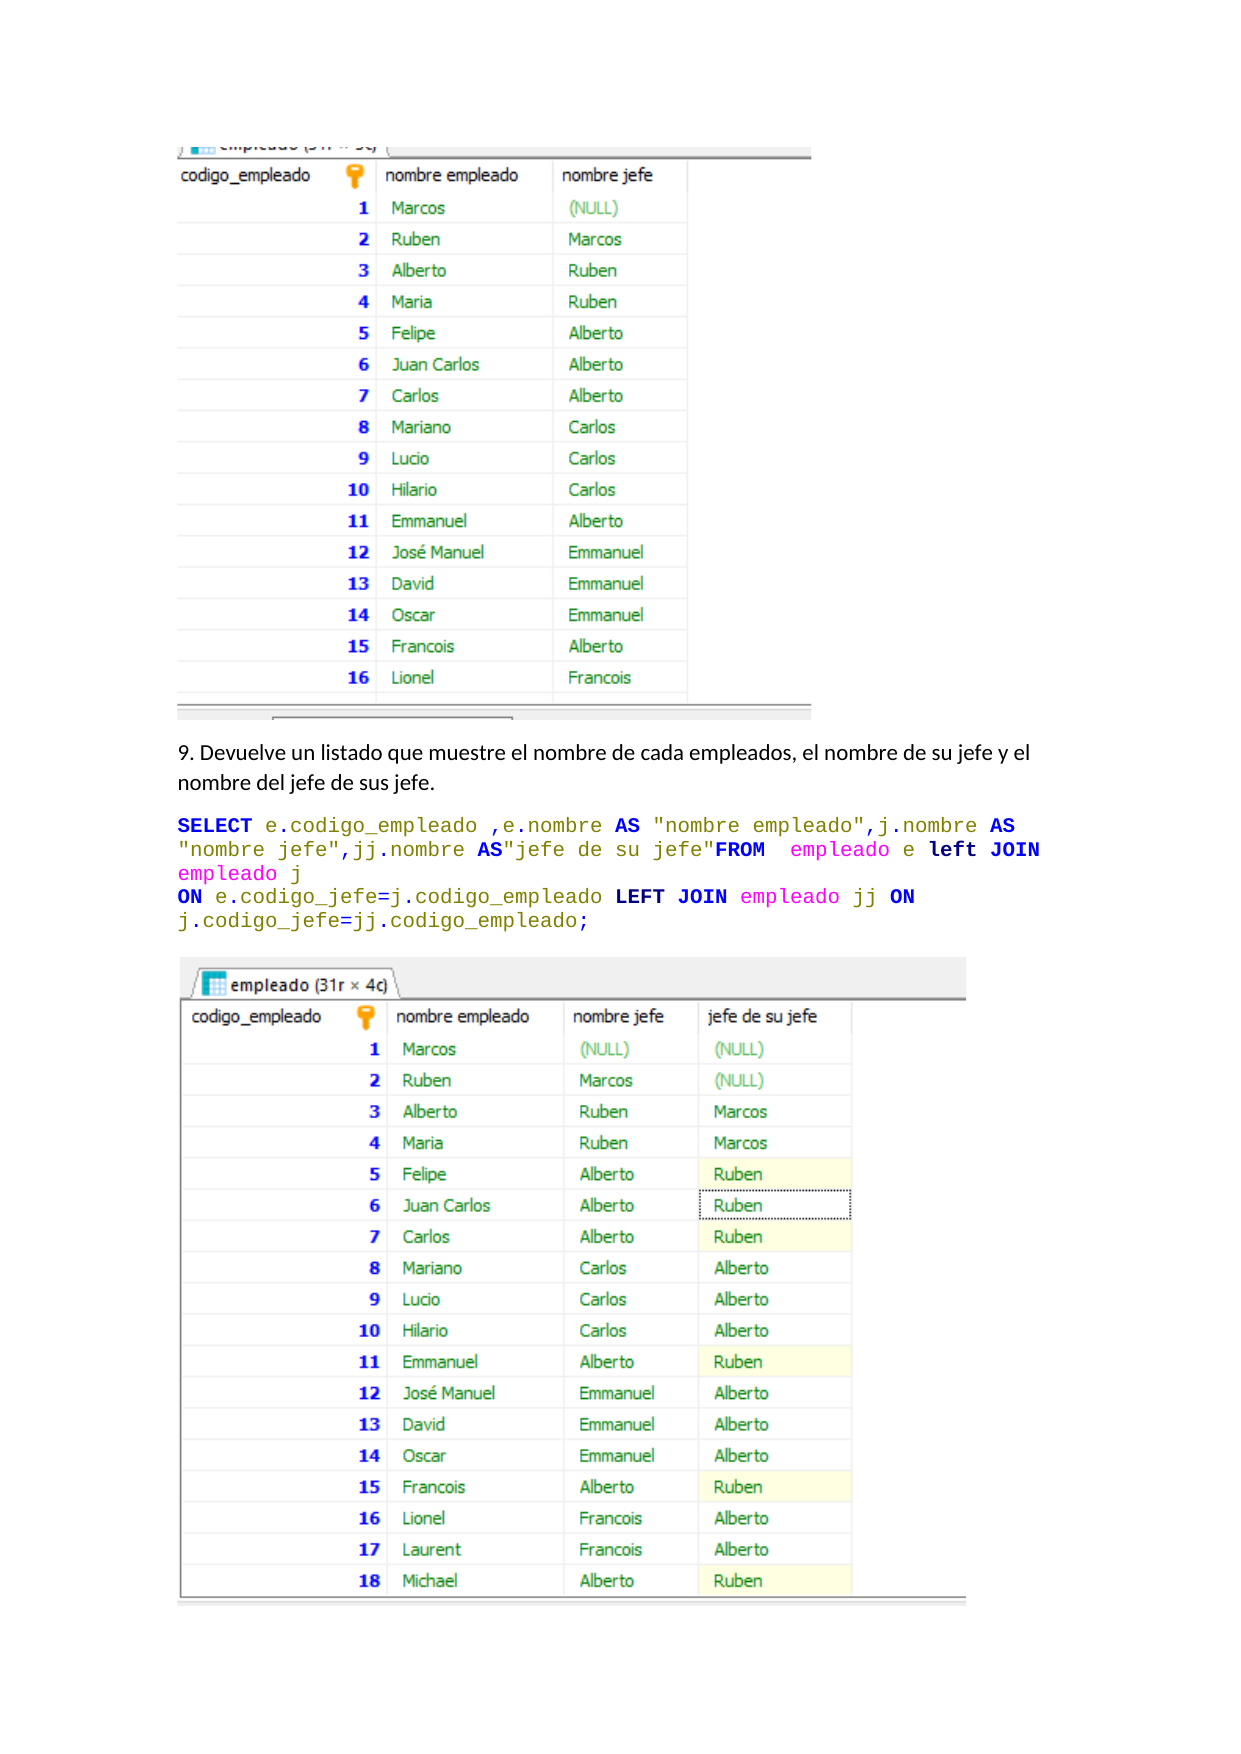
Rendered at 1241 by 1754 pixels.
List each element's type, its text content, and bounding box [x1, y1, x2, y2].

text 9. Devuelve un listado que muestre el nombre de cada empleados, el nombre de su jefe y el nombre del jefe de sus jefe. [177, 738, 1063, 797]
text ON e.codigo_jefe=j.codigo_empleado LEFT JOIN empleado jj ON j.codigo_jefe=jj.codigo_empleado; [177, 886, 1063, 934]
picture [177, 147, 812, 720]
picture [177, 957, 967, 1606]
text SELECT e.codigo_empleado ,e.nombre AS "nombre empleado",j.nombre AS "nombre jefe",jj.nombre AS"jefe de su jefe"FROM empleado e left JOIN empleado j [177, 815, 1063, 886]
